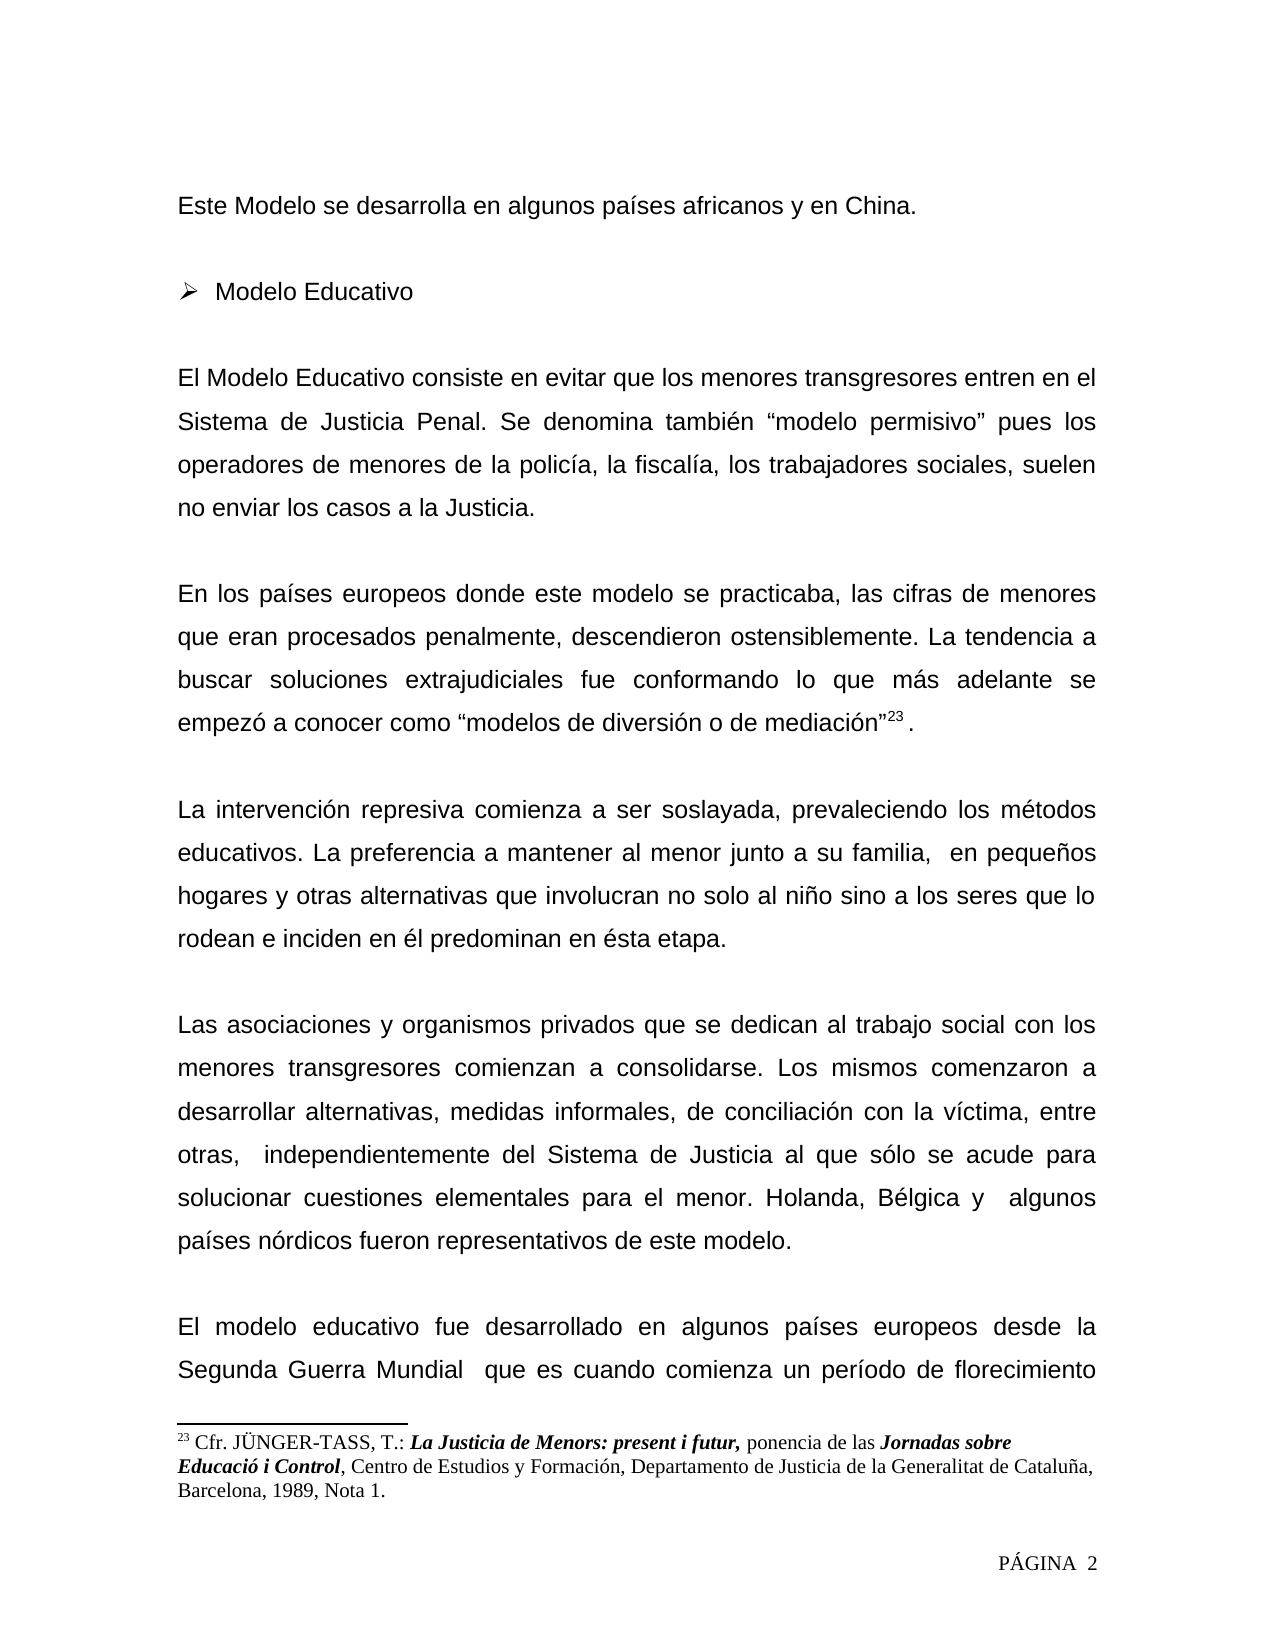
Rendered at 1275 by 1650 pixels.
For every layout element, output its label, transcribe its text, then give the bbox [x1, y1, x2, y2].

text En los países europeos donde este modelo se practicaba, las cifras de menores que eran procesados penalmente, descendieron ostensiblemente. La tendencia a buscar soluciones extrajudiciales fue conformando lo que más adelante se empezó a conocer como “modelos de diversión o de mediación” . [177, 579, 1098, 737]
text La intervención represiva comienza a ser soslayada, prevaleciendo los métodos educativos. La preferencia a mantener al menor junto a su familia, en pequeños hogares y otras alternativas que involucran no solo al niño sino a los seres que lo rodean e inciden en él predominan en ésta etapa. [177, 794, 1098, 953]
text El Modelo Educativo consiste en evitar que los menores transgresores entren en el Sistema de Justicia Penal. Se denomina también “modelo permisivo” pues los operadores de menores de la policía, la fiscalía, los trabajadores sociales, suelen no enviar los casos a la Justicia. [177, 363, 1098, 521]
text Las asociaciones y organismos privados que se dedican al trabajo social con los menores transgresores comienzan a consolidarse. Los mismos comenzaron a desarrollar alternativas, medidas informales, de conciliación con la víctima, entre otras, independientemente del Sistema de Justicia al que sólo se acude para solucionar cuestiones elementales para el menor. Holanda, Bélgica y algunos países nórdicos fueron representativos de este modelo. [177, 1010, 1098, 1254]
list Modelo Educativo [177, 277, 1098, 306]
text Este Modelo se desarrolla en algunos países africanos y en China. [177, 191, 1098, 219]
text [177, 1312, 1098, 1384]
